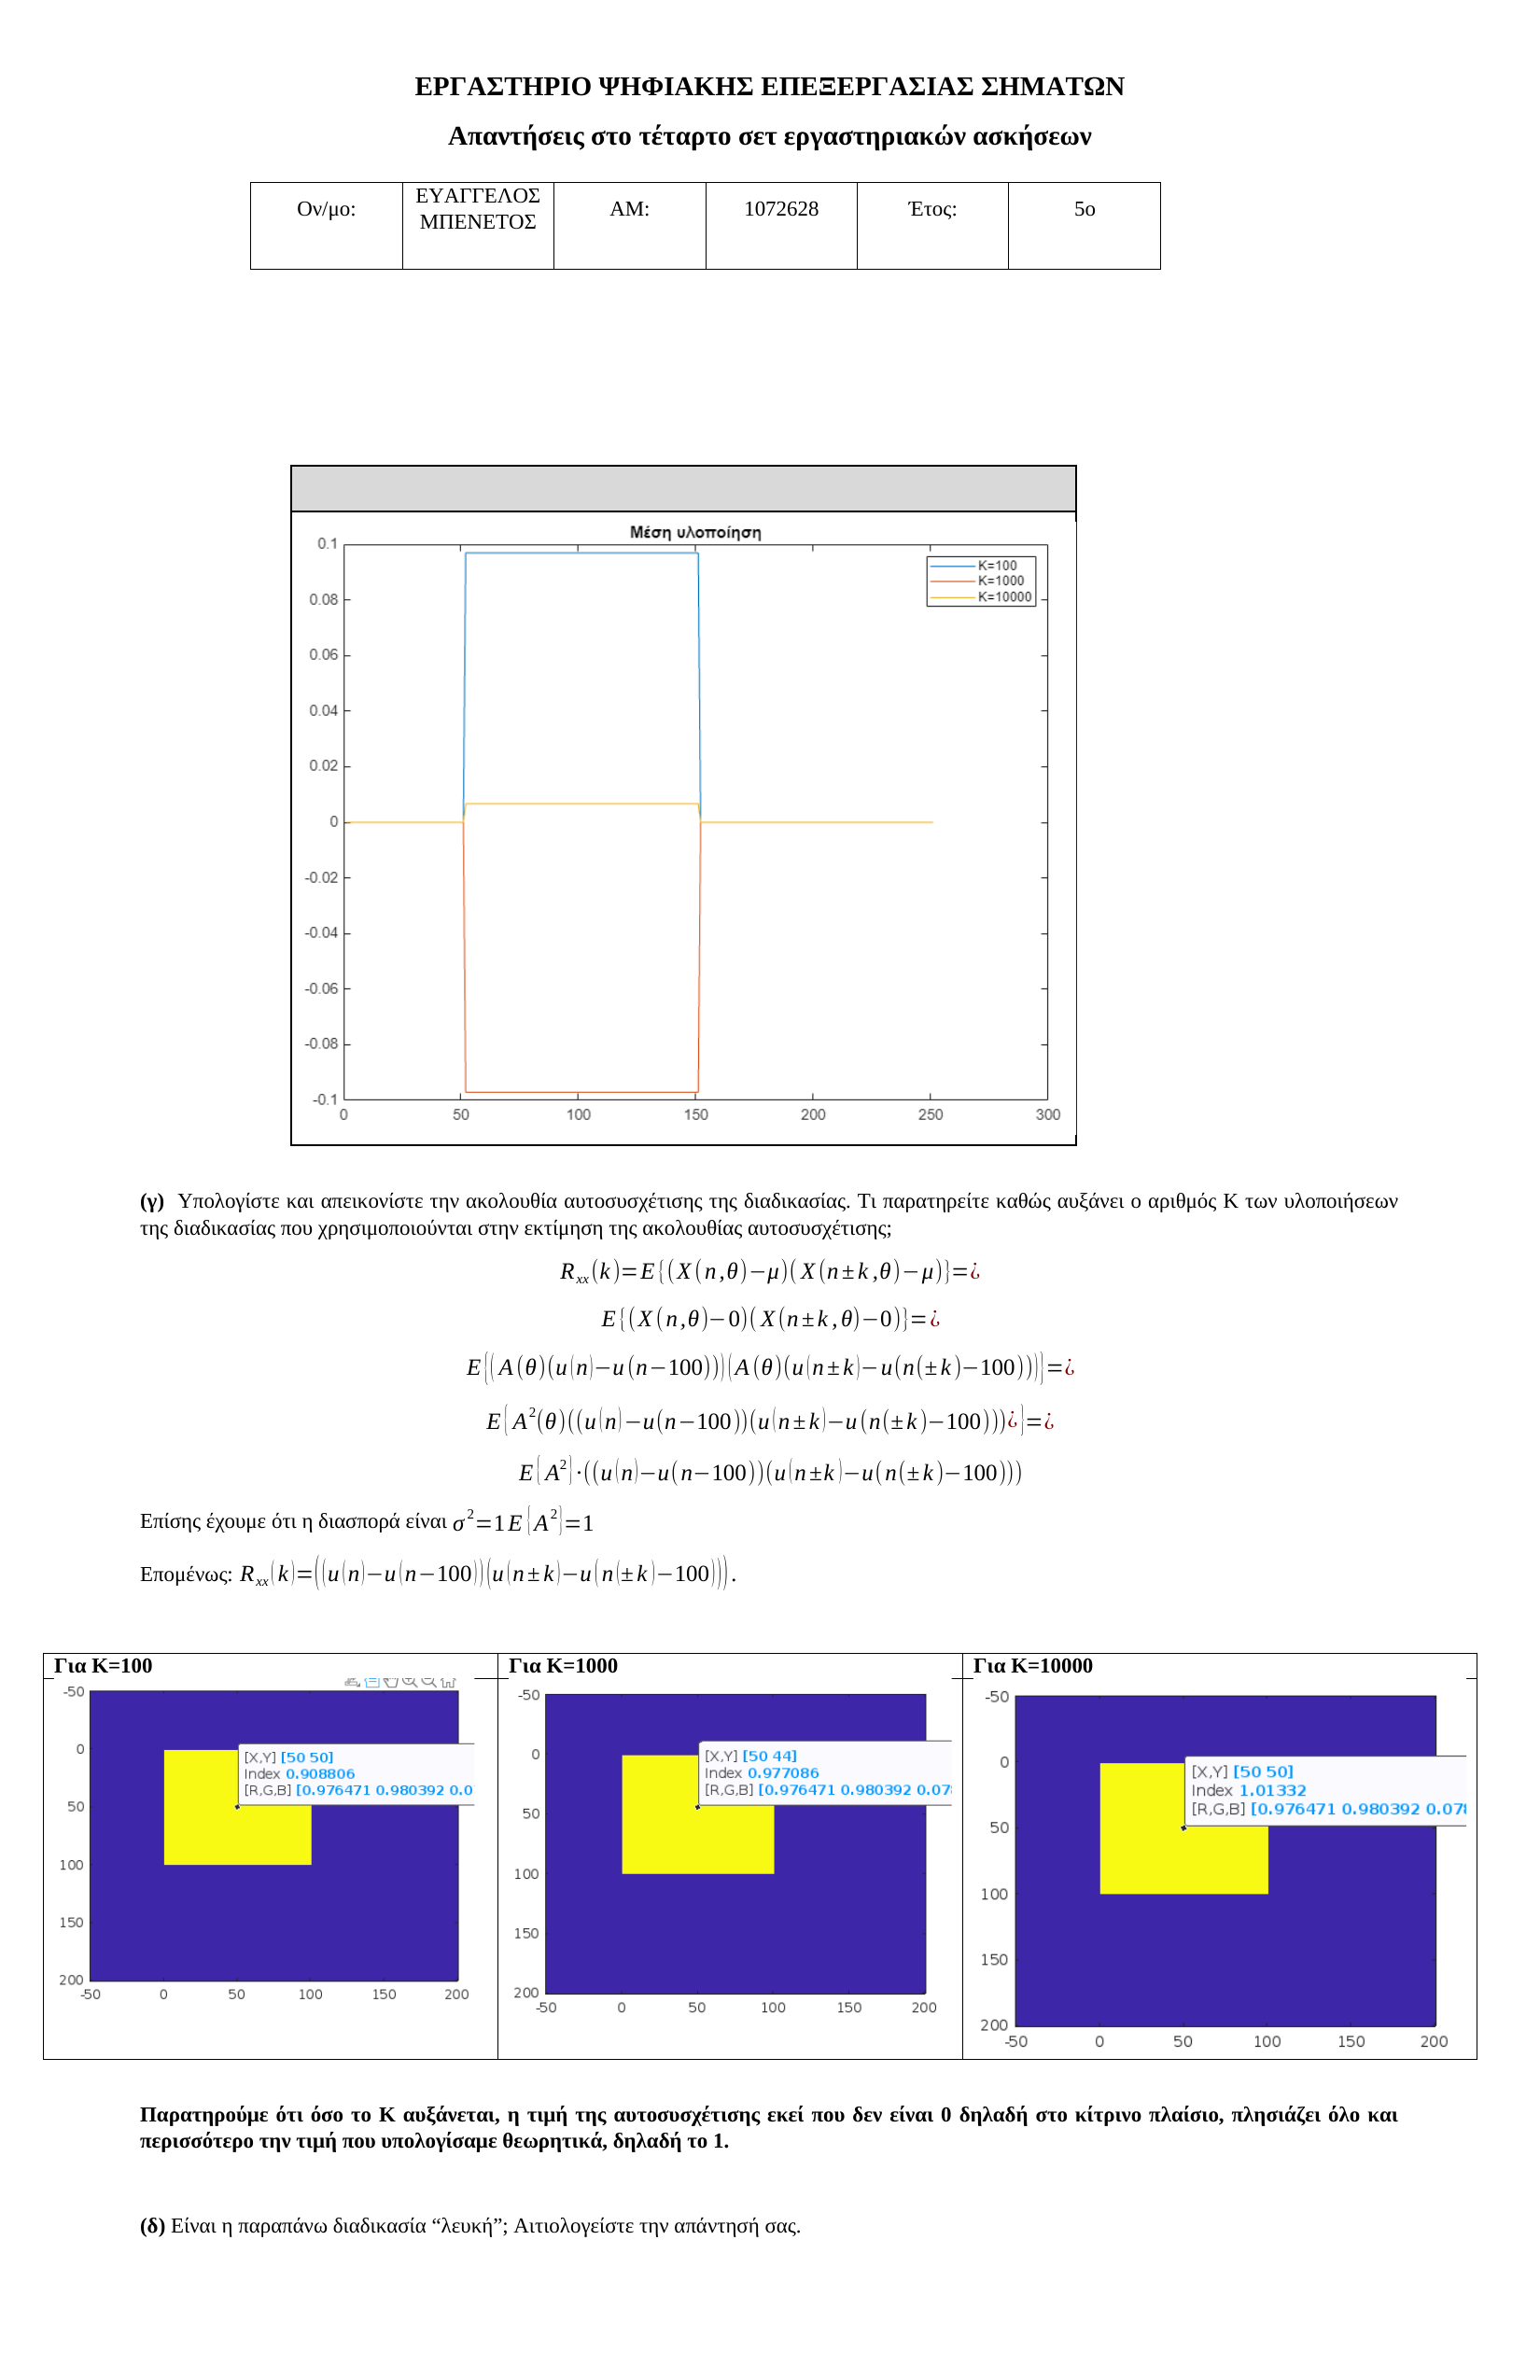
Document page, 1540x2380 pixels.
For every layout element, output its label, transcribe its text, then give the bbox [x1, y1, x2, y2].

text (γ) Υπολογίστε και απεικονίστε την ακολουθία αυτοσυσχέτισης της διαδικασίας. Τι παρατηρείτε καθώς αυξάνει ο αριθμός K των υλοποιήσεων της διαδικασίας που χρησιμοποιούνται στην εκτίμηση της ακολουθίας αυτοσυσχέτισης; [140, 1188, 1400, 1239]
table_header Για Κ=1000 [498, 1654, 962, 1678]
text Επίσης έχουμε ότι η διασπορά είναι [140, 1505, 1400, 1536]
table_header Για Κ=10000 [963, 1654, 1477, 1678]
text Επομένως: [140, 1554, 1400, 1593]
picture [53, 1678, 475, 2005]
picture [301, 522, 1077, 1135]
text (δ) Είναι η παραπάνω διαδικασία “λευκή”; Αιτιολογείστε την απάντησή σας. [140, 2213, 1400, 2237]
picture [973, 1678, 1467, 2059]
table_cell [498, 1679, 962, 2059]
table_header [292, 467, 1075, 511]
text Παρατηρούμε ότι όσο το Κ αυξάνεται, η τιμή της αυτοσυσχέτισης εκεί που δεν είναι 0 δηλαδή στο κίτρινο πλαίσιο, πλησιάζει όλο και περισσότερο την τιμή που υπολογίσαμε θεωρητικά, δηλαδή το 1. [140, 2102, 1400, 2153]
table_cell [1467, 1679, 1477, 2059]
table_cell [292, 512, 1075, 1144]
table_cell [963, 1679, 973, 2059]
table_cell [44, 1679, 497, 2059]
table_header Για Κ=100 [44, 1654, 497, 1678]
picture [509, 1678, 952, 2026]
